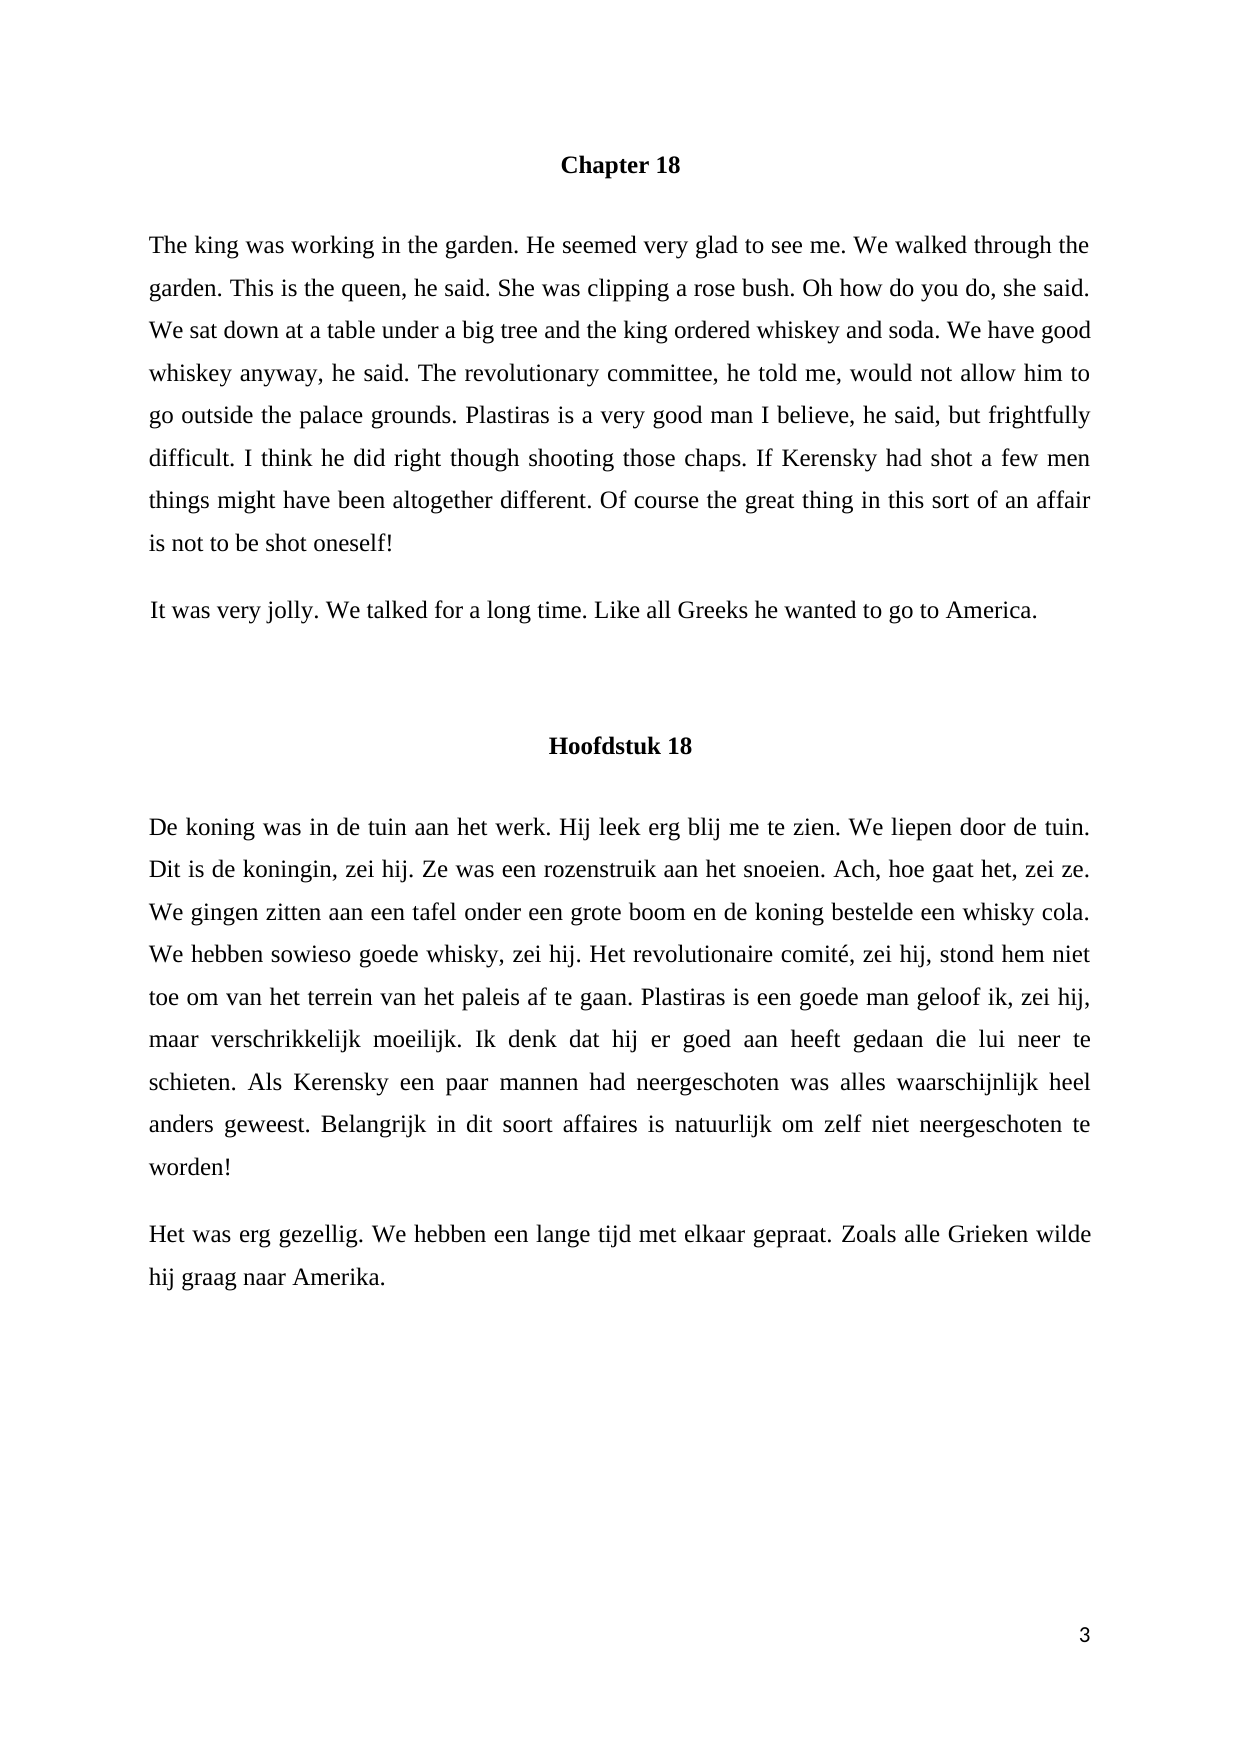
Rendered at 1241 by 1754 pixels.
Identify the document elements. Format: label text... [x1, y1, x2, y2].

text It was very jolly. We talked for a long time. Like all Greeks he wanted to go to America. [150, 596, 1090, 624]
subtitle Hoofdstuk 18 [150, 731, 1090, 760]
text The king was working in the garden. He seemed very glad to see me. We walked through the garden. This is the queen, he said. She was clipping a rose bush. Oh how do you do, she said. We sat down at a table under a big tree and the king ordered whiskey and soda. We have good whiskey anyway, he said. The revolutionary committee, he told me, would not allow him to go outside the palace grounds. Plastiras is a very good man I believe, he said, but frightfully difficult. I think he did right though shooting those chaps. If Kerensky had shot a few men things might have been altogether different. Of course the great thing in this sort of an affair is not to be shot oneself! [148, 231, 1092, 557]
text Het was erg gezellig. We hebben een lange tijd met elkaar gepraat. Zoals alle Grieken wilde hij graag naar Amerika. [148, 1219, 1092, 1291]
subtitle Chapter 18 [150, 150, 1090, 179]
text De koning was in de tuin aan het werk. Hij leek erg blij me te zien. We liepen door de tuin. Dit is de koningin, zei hij. Ze was een rozenstruik aan het snoeien. Ach, hoe gaat het, zei ze. We gingen zitten aan een tafel onder een grote boom en de koning bestelde een whisky cola. We hebben sowieso goede whisky, zei hij. Het revolutionaire comité, zei hij, stond hem niet toe om van het terrein van het paleis af te gaan. Plastiras is een goede man geloof ik, zei hij, maar verschrikkelijk moeilijk. Ik denk dat hij er goed aan heeft gedaan die lui neer te schieten. Als Kerensky een paar mannen had neergeschoten was alles waarschijnlijk heel anders geweest. Belangrijk in dit soort affaires is natuurlijk om zelf niet neergeschoten te worden! [148, 812, 1092, 1181]
